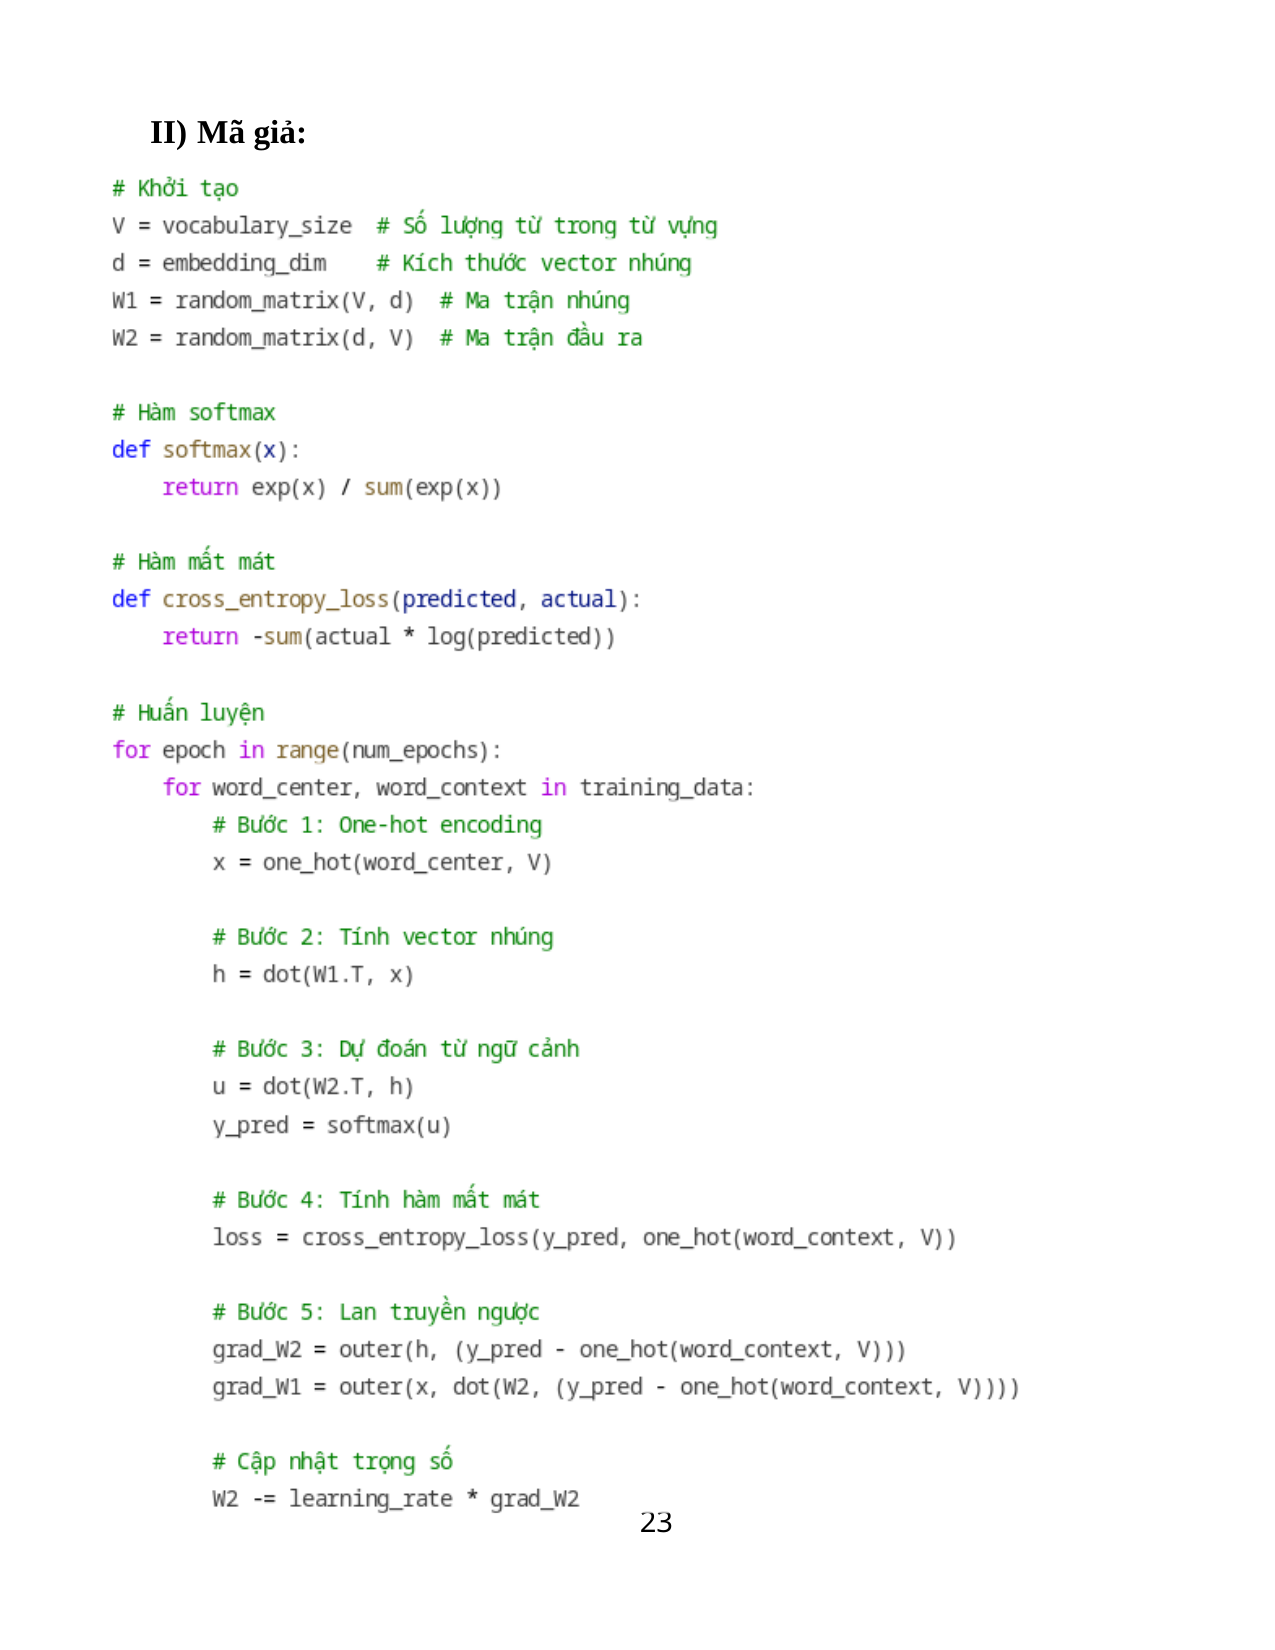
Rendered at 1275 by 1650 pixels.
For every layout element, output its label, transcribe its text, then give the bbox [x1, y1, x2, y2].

subtitle Mã giả: [150, 112, 1200, 151]
